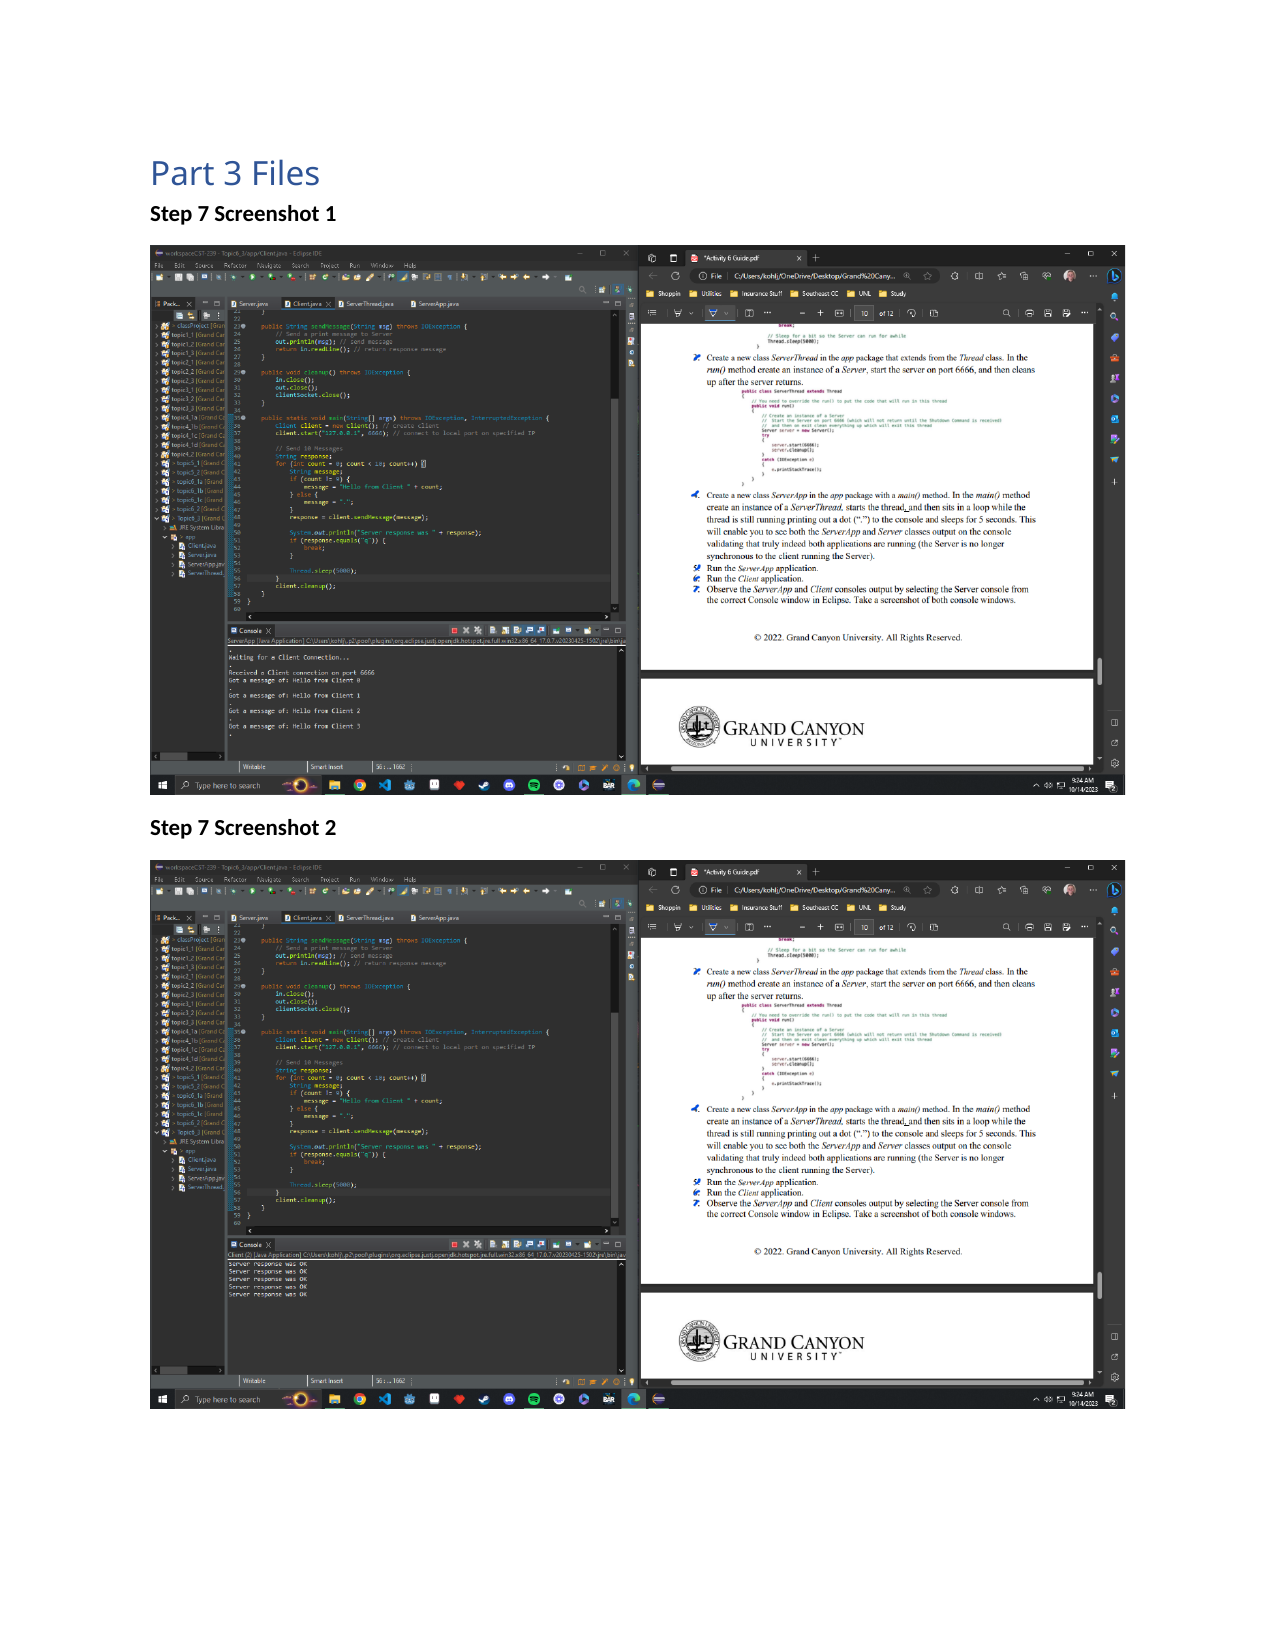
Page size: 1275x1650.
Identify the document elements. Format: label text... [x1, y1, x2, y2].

subtitle Part 3 Files [150, 150, 1125, 195]
text Step 7 Screenshot 2 [150, 813, 1125, 841]
picture [150, 245, 1125, 795]
text Step 7 Screenshot 1 [150, 199, 1125, 227]
picture [150, 860, 1125, 1409]
